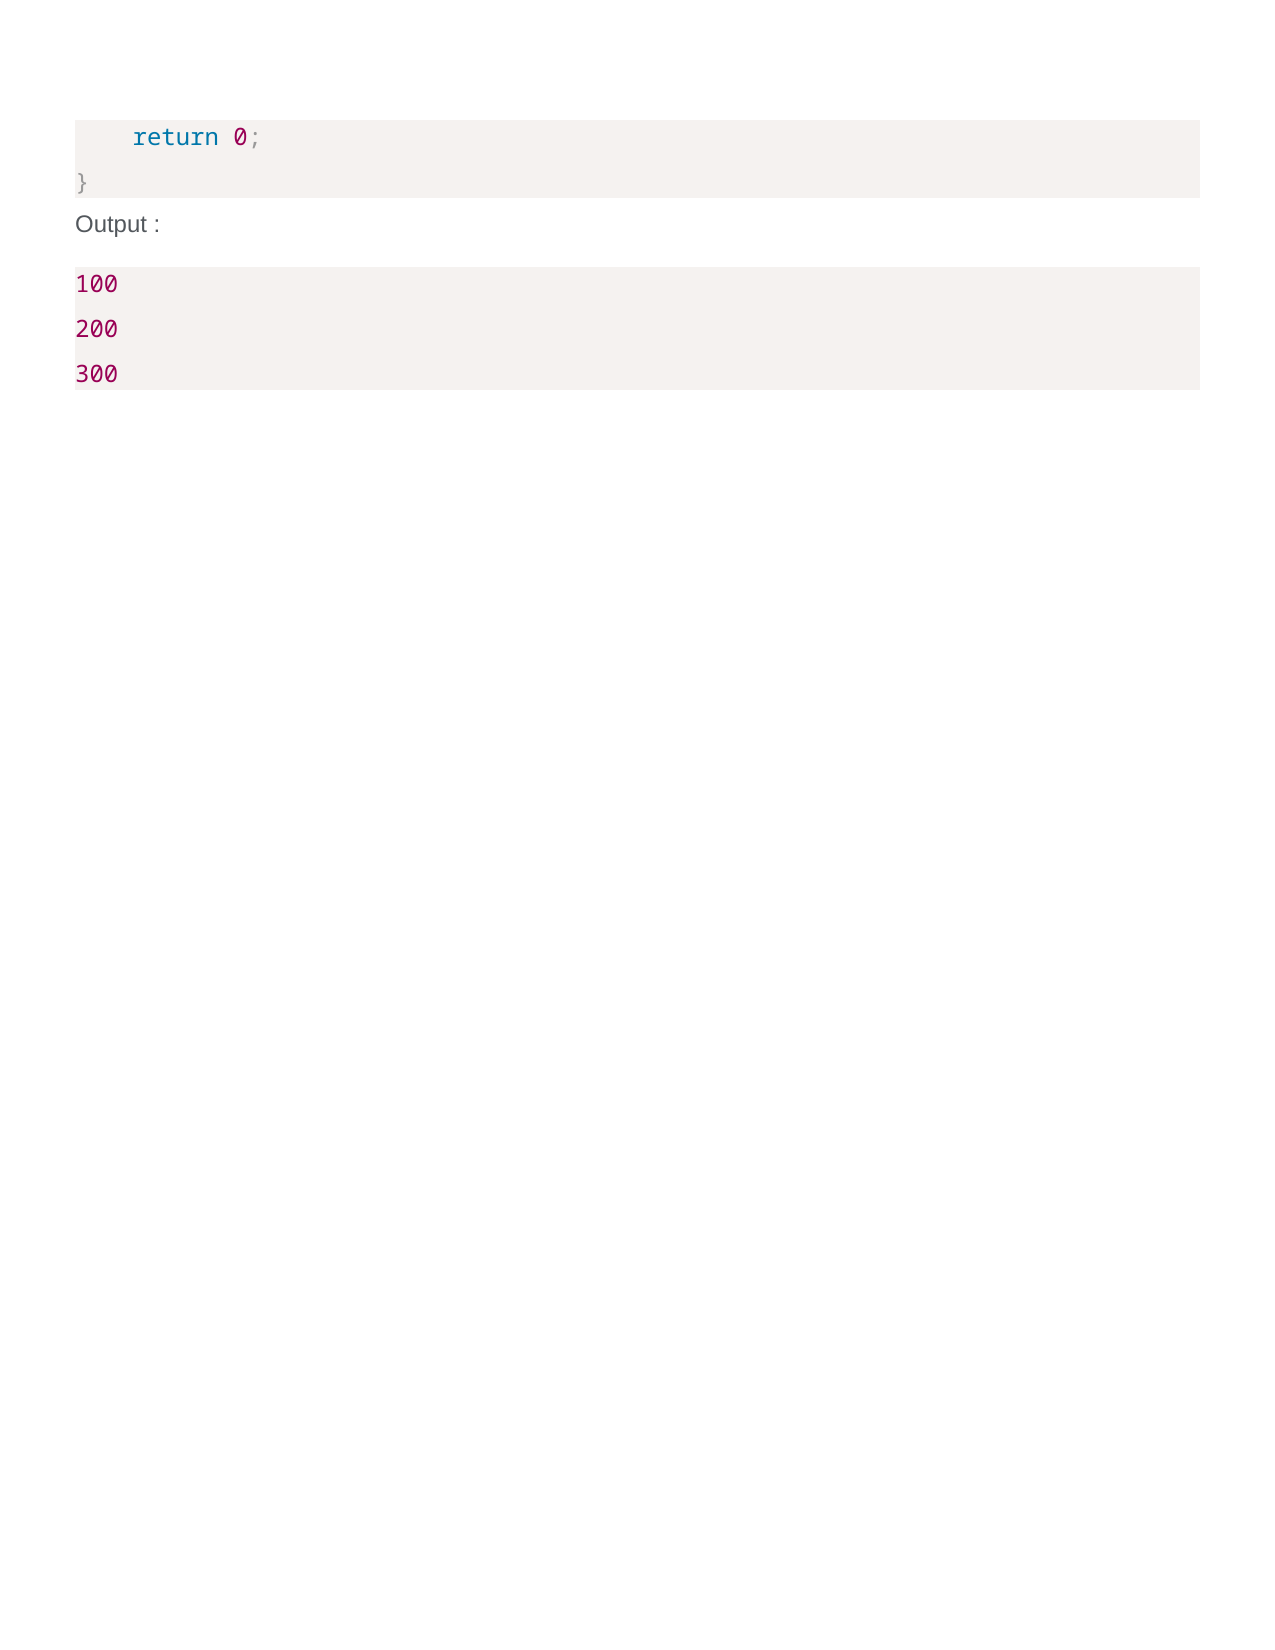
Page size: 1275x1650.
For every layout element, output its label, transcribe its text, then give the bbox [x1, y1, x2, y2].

text Output : [75, 210, 1200, 238]
text 100 [75, 267, 1200, 299]
text 200 [75, 312, 1200, 345]
text 300 [75, 357, 1200, 390]
text } [75, 165, 1200, 198]
text return 0; [75, 120, 1200, 153]
